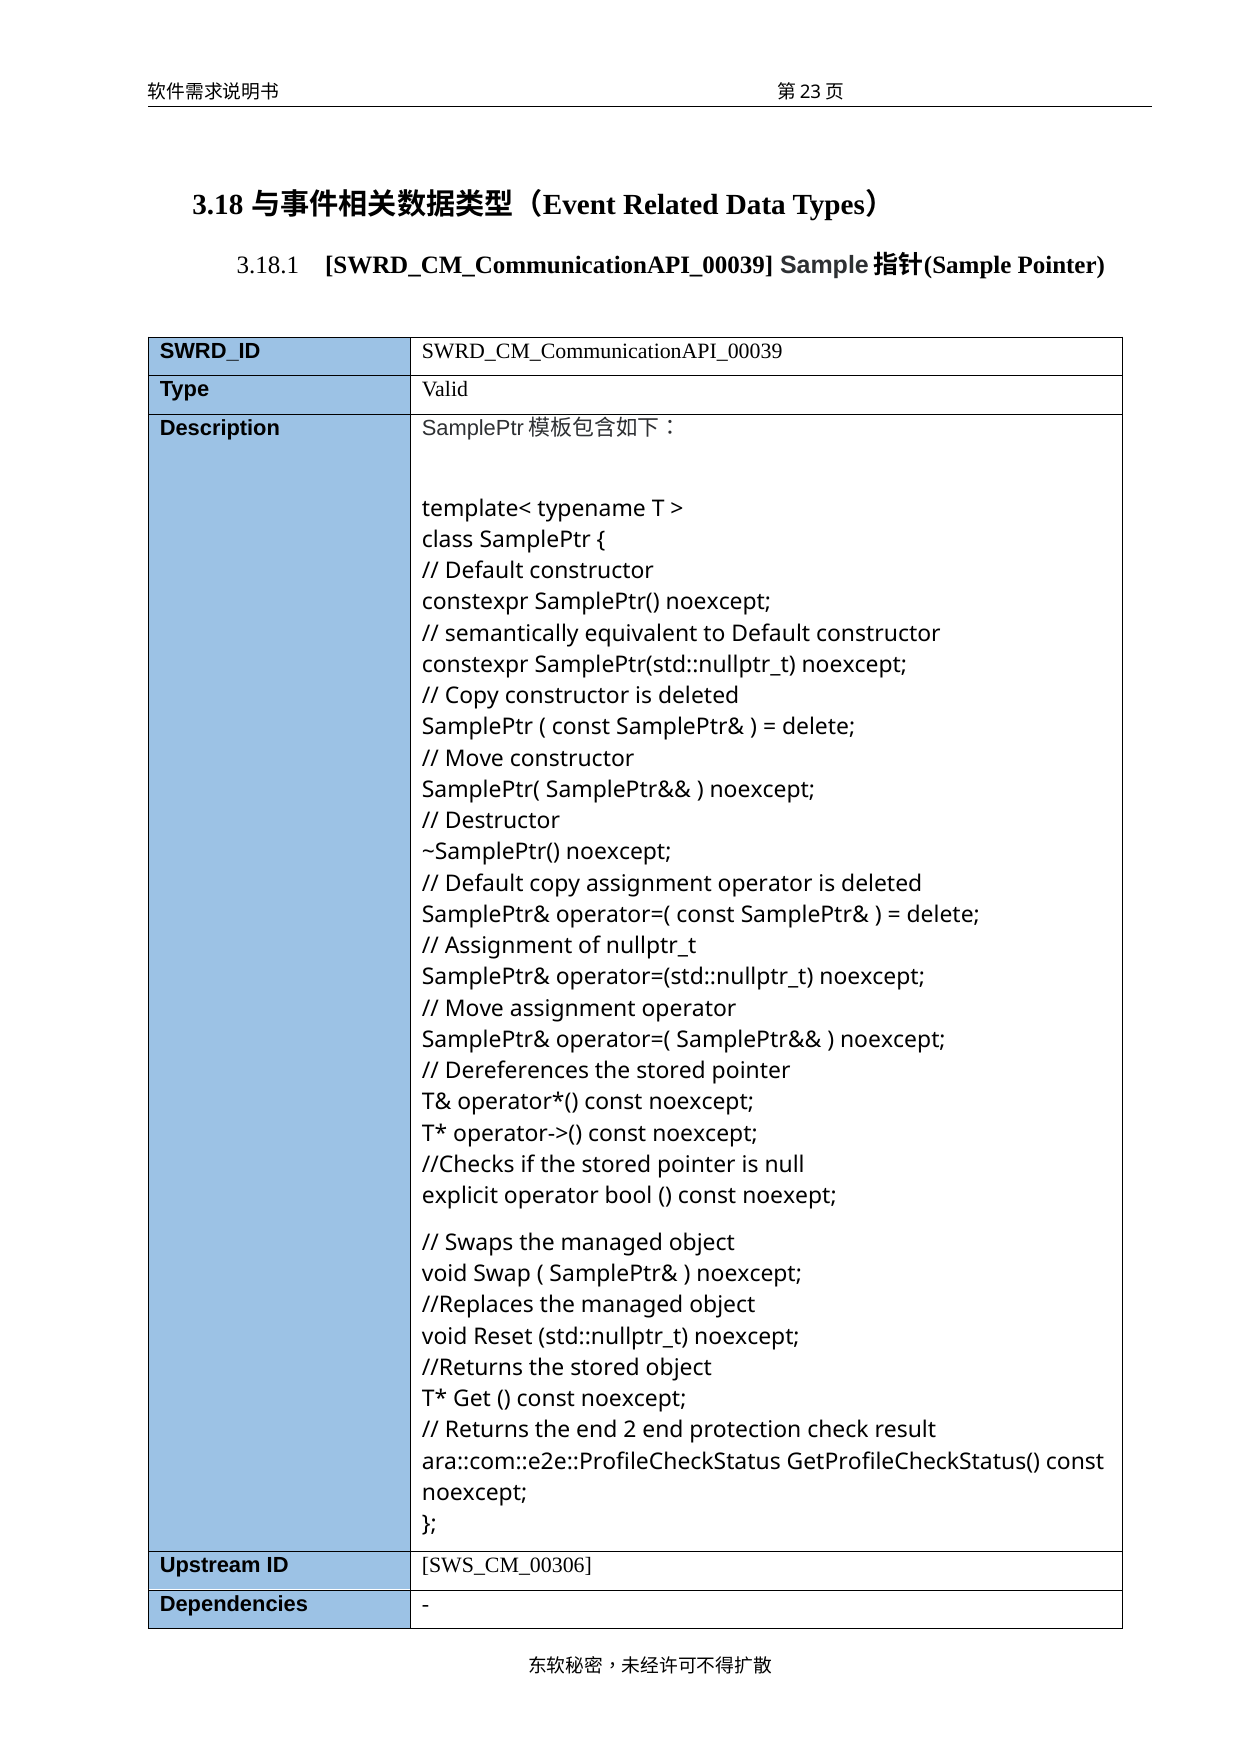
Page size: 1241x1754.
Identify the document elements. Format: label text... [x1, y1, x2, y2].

table_cell - [411, 1591, 1122, 1628]
table_header SWRD_CM_CommunicationAPI_00039 [411, 338, 1122, 375]
table_cell [SWS_CM_00306] [411, 1552, 1122, 1589]
table_cell Valid [411, 376, 1122, 414]
table_cell Description [149, 415, 410, 1551]
subtitle [SWRD_CM_CommunicationAPI_00039] Sample指针(Sample Pointer) [236, 244, 1152, 281]
table_cell Type [149, 376, 410, 414]
table_cell Dependencies [149, 1591, 410, 1628]
table_header SWRD_ID [149, 338, 410, 375]
table_cell SamplePtr模板包含如下： template< typename T > class SamplePtr { // Default constructor constexpr SamplePtr() noexcept; // semantically equivalent to Default constructor constexpr SamplePtr(std::nullptr_t) noexcept; // Copy constructor is deleted SamplePtr ( const SamplePtr& ) = delete; // Move constructor SamplePtr( SamplePtr&& ) noexcept; // Destructor ~SamplePtr() noexcept; // Default copy assignment operator is deleted SamplePtr& operator=( const SamplePtr& ) = delete; // Assignment of nullptr_t SamplePtr& operator=(std::nullptr_t) noexcept; // Move assignment operator SamplePtr& operator=( SamplePtr&& ) noexcept; // Dereferences the stored pointer T& operator*() const noexcept; T* operator->() const noexcept; //Checks if the stored pointer is null explicit operator bool () const noexept; // Swaps the managed object void Swap ( SamplePtr& ) noexcept; //Replaces the managed object void Reset (std::nullptr_t) noexcept; //Returns the stored object T* Get () const noexcept; // Returns the end 2 end protection check result ara::com::e2e::ProfileCheckStatus GetProfileCheckStatus() const noexcept; }; [411, 415, 1122, 1551]
table_cell Upstream ID [149, 1552, 410, 1589]
subtitle 与事件相关数据类型（Event Related Data Types） [192, 181, 1152, 223]
